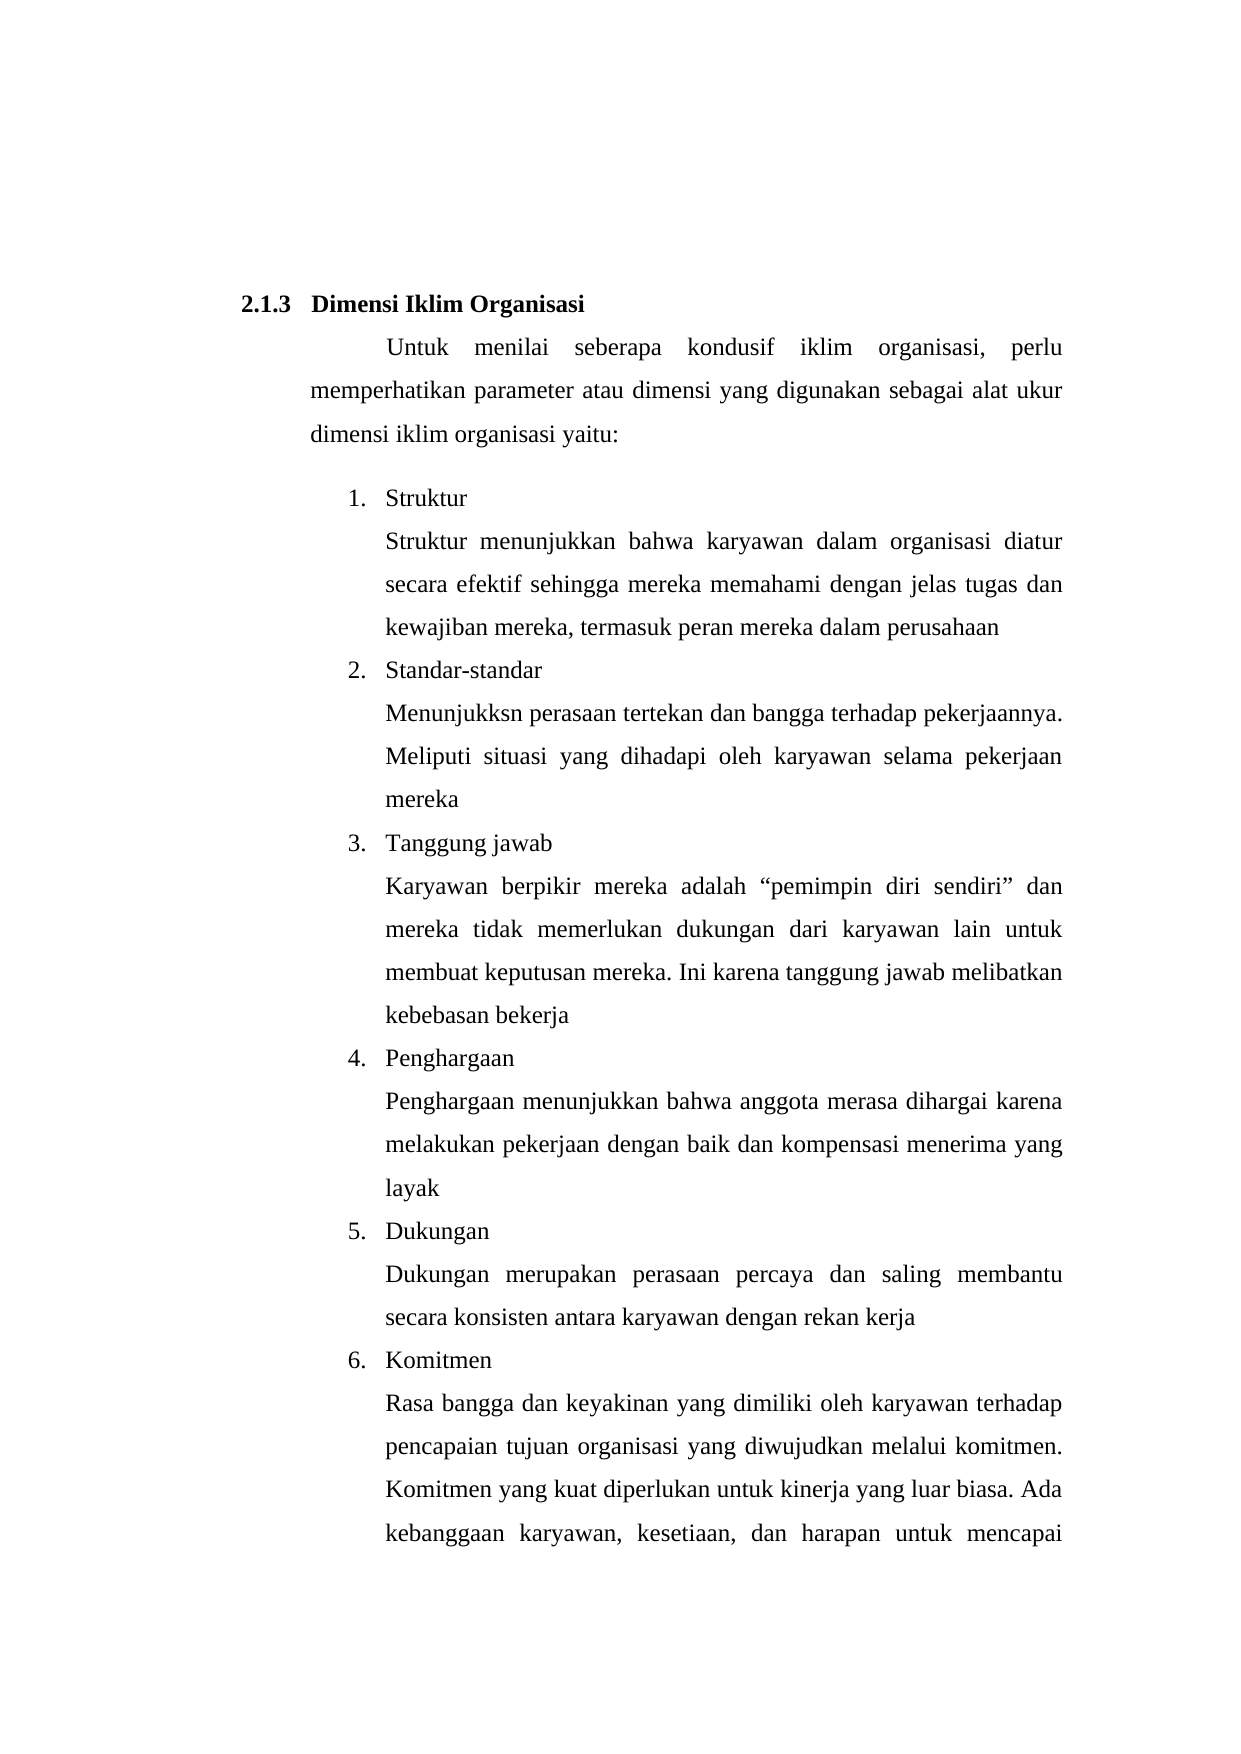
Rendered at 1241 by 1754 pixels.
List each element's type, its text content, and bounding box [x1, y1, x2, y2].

list Karyawan berpikir mereka adalah “pemimpin diri sendiri” dan mereka tidak memerlukan dukungan dari karyawan lain untuk membuat keputusan mereka. Ini karena tanggung jawab melibatkan kebebasan bekerja [385, 871, 1063, 1029]
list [385, 1388, 1063, 1546]
list Dukungan merupakan perasaan percaya dan saling membantu secara konsisten antara karyawan dengan rekan kerja [385, 1259, 1063, 1331]
text Untuk menilai seberapa kondusif iklim organisasi, perlu memperhatikan parameter atau dimensi yang digunakan sebagai alat ukur dimensi iklim organisasi yaitu: [310, 332, 1063, 447]
subtitle Dimensi Iklim Organisasi [266, 289, 1063, 318]
list Komitmen [348, 1345, 1063, 1374]
list Struktur [348, 483, 1063, 511]
list Penghargaan menunjukkan bahwa anggota merasa dihargai karena melakukan pekerjaan dengan baik dan kompensasi menerima yang layak [385, 1086, 1063, 1201]
list Penghargaan [348, 1043, 1063, 1072]
list Standar-standar [348, 655, 1063, 684]
list Menunjukksn perasaan tertekan dan bangga terhadap pekerjaannya. Meliputi situasi yang dihadapi oleh karyawan selama pekerjaan mereka [385, 698, 1063, 813]
list Tanggung jawab [348, 828, 1063, 856]
list Dukungan [348, 1216, 1063, 1244]
list Struktur menunjukkan bahwa karyawan dalam organisasi diatur secara efektif sehingga mereka memahami dengan jelas tugas dan kewajiban mereka, termasuk peran mereka dalam perusahaan [385, 526, 1063, 641]
